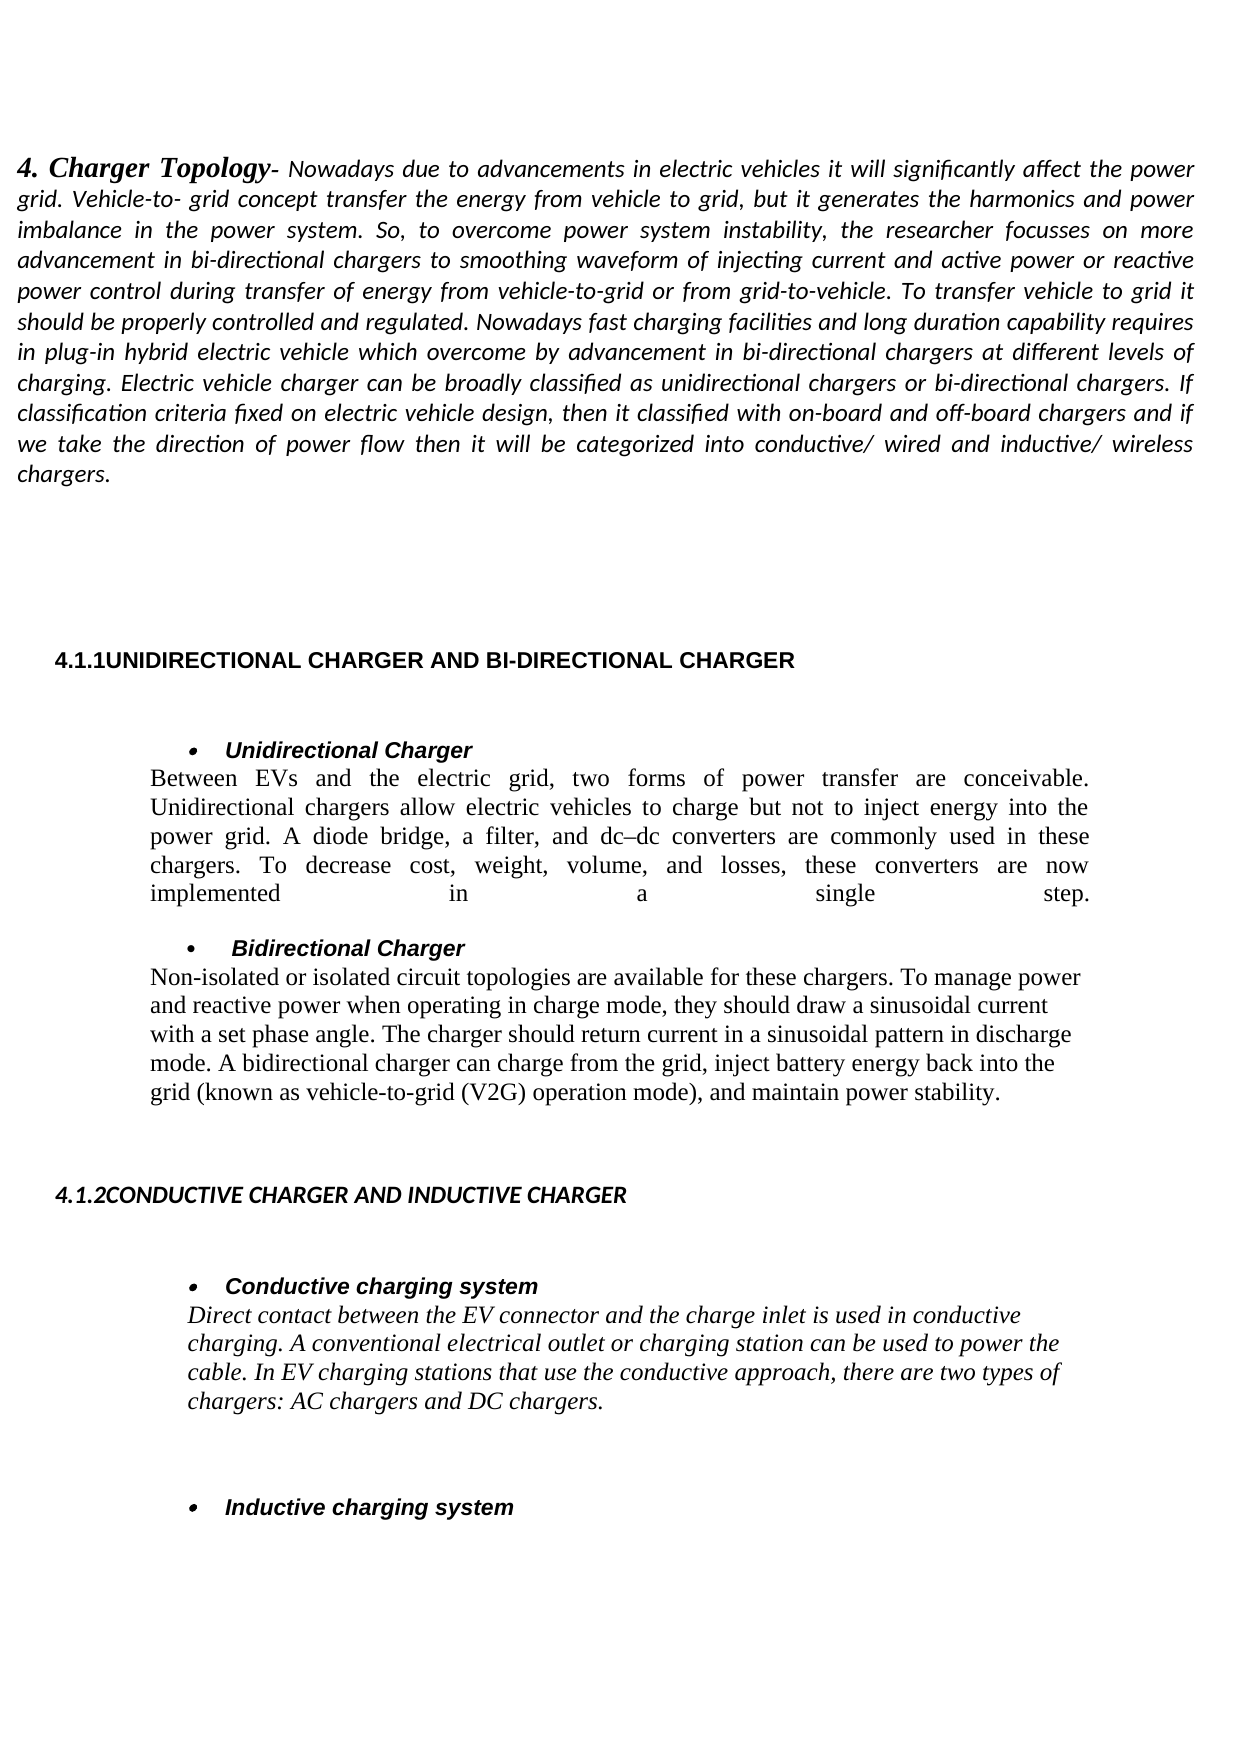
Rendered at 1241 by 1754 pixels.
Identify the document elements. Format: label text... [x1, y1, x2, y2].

text 4.1.2CONDUCTIVE CHARGER AND INDUCTIVE CHARGER [54, 1179, 1198, 1209]
text Direct contact between the EV connector and the charge inlet is used in conductive charging. A conventional electrical outlet or charging station can be used to power the cable. In EV charging stations that use the conductive approach, there are two types of chargers: AC chargers and DC chargers. [187, 1300, 1090, 1415]
list Unidirectional Charger [187, 737, 1090, 763]
list Conductive charging system [187, 1273, 1090, 1300]
list Inductive charging system [187, 1494, 1090, 1520]
text 4.1.1UNIDIRECTIONAL CHARGER AND BI-DIRECTIONAL CHARGER [54, 647, 1198, 673]
text Between EVs and the electric grid, two forms of power transfer are conceivable. Unidirectional chargers allow electric vehicles to charge but not to inject energy into the power grid. A diode bridge, a filter, and dc–dc converters are commonly used in these chargers. To decrease cost, weight, volume, and losses, these converters are now implemented in a single step. [150, 763, 1090, 935]
list Bidirectional Charger [187, 935, 1090, 962]
text Non-isolated or isolated circuit topologies are available for these chargers. To manage power and reactive power when operating in charge mode, they should draw a sinusoidal current with a set phase angle. The charger should return current in a sinusoidal pattern in discharge mode. A bidirectional charger can charge from the grid, inject battery energy back into the grid (known as vehicle-to-grid (V2G) operation mode), and maintain power stability. [150, 962, 1090, 1105]
text 4. Charger Topology- Nowadays due to advancements in electric vehicles it will significantly affect the power grid. Vehicle-to- grid concept transfer the energy from vehicle to grid, but it generates the harmonics and power imbalance in the power system. So, to overcome power system instability, the researcher focusses on more advancement in bi-directional chargers to smoothing waveform of injecting current and active power or reactive power control during transfer of energy from vehicle-to-grid or from grid-to-vehicle. To transfer vehicle to grid it should be properly controlled and regulated. Nowadays fast charging facilities and long duration capability requires in plug-in hybrid electric vehicle which overcome by advancement in bi-directional chargers at different levels of charging. Electric vehicle charger can be broadly classified as unidirectional chargers or bi-directional chargers. If classification criteria fixed on electric vehicle design, then it classified with on-board and off-board chargers and if we take the direction of power flow then it will be categorized into conductive/ wired and inductive/ wireless chargers. [17, 150, 1198, 489]
